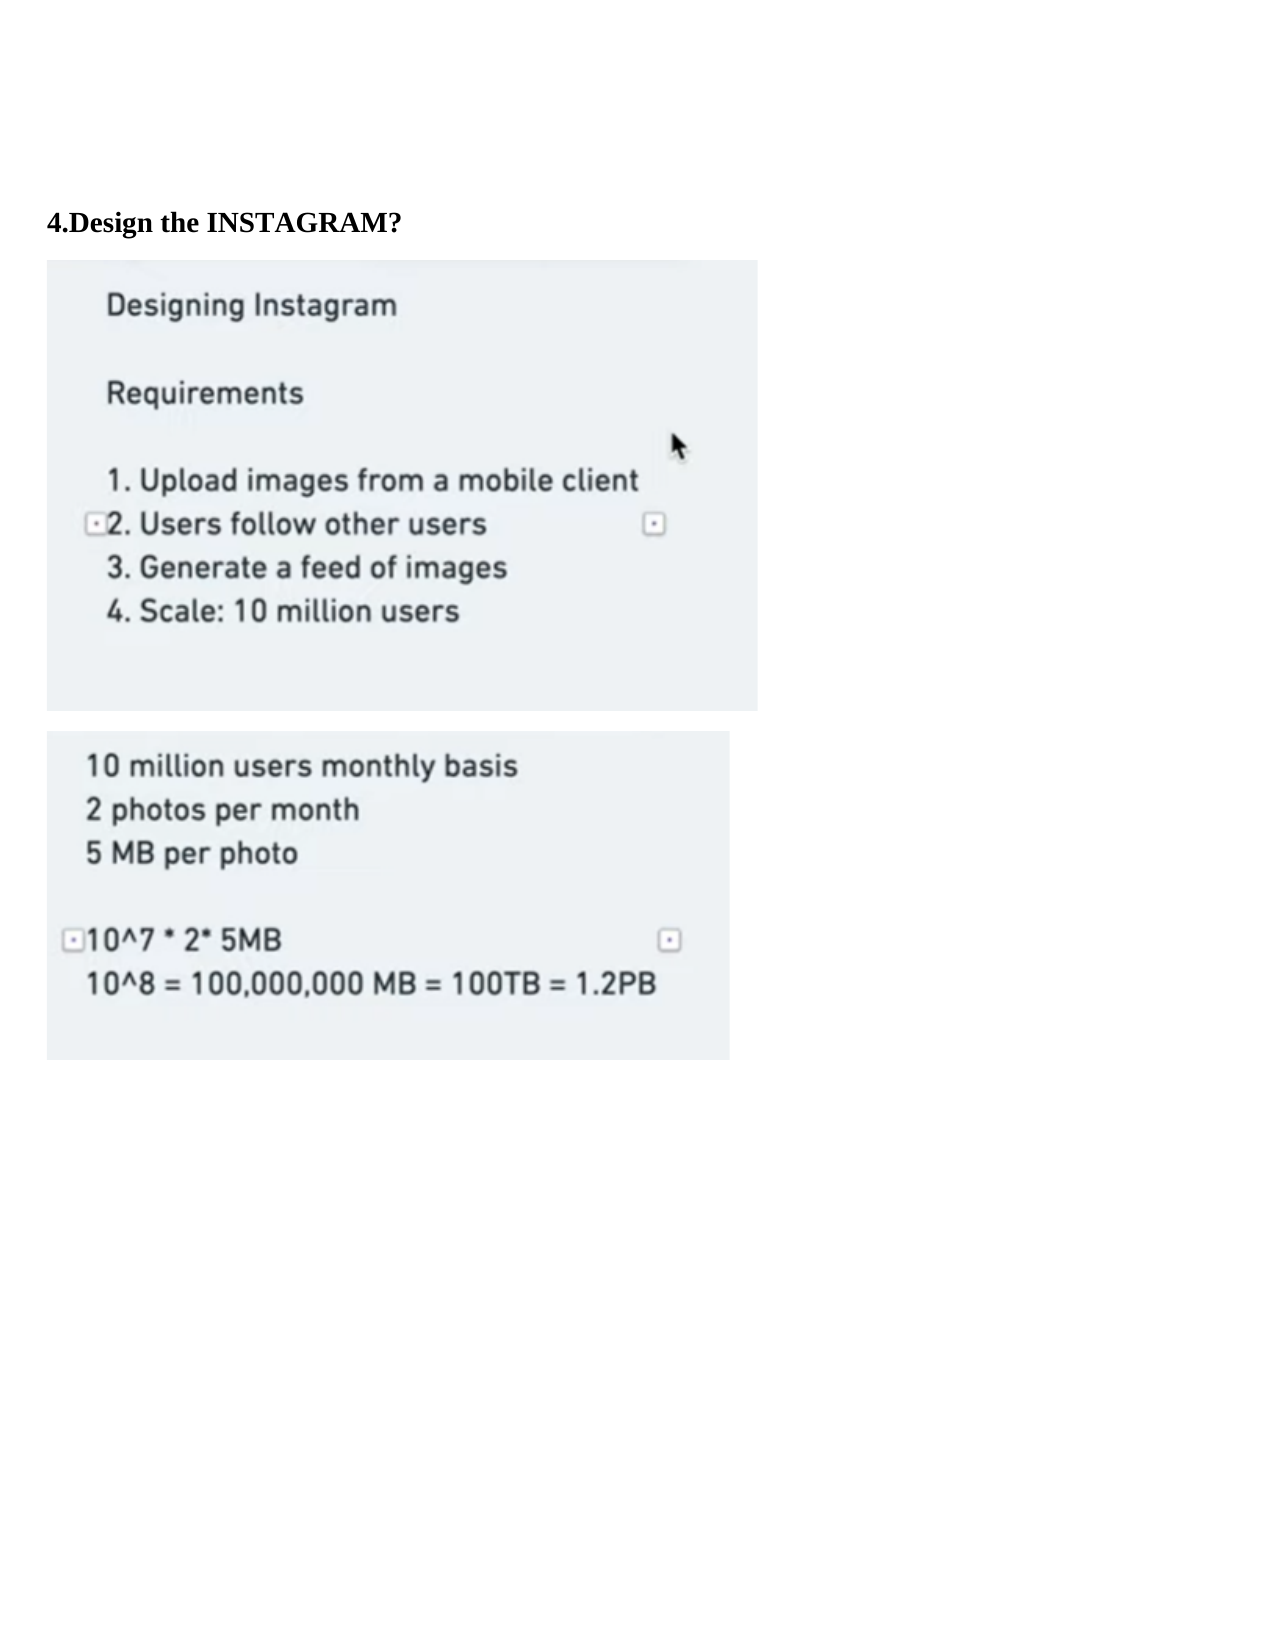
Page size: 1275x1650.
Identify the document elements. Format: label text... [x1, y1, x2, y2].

text 4.Design the INSTAGRAM? [47, 205, 1209, 239]
picture [46, 260, 758, 711]
picture [46, 731, 730, 1060]
